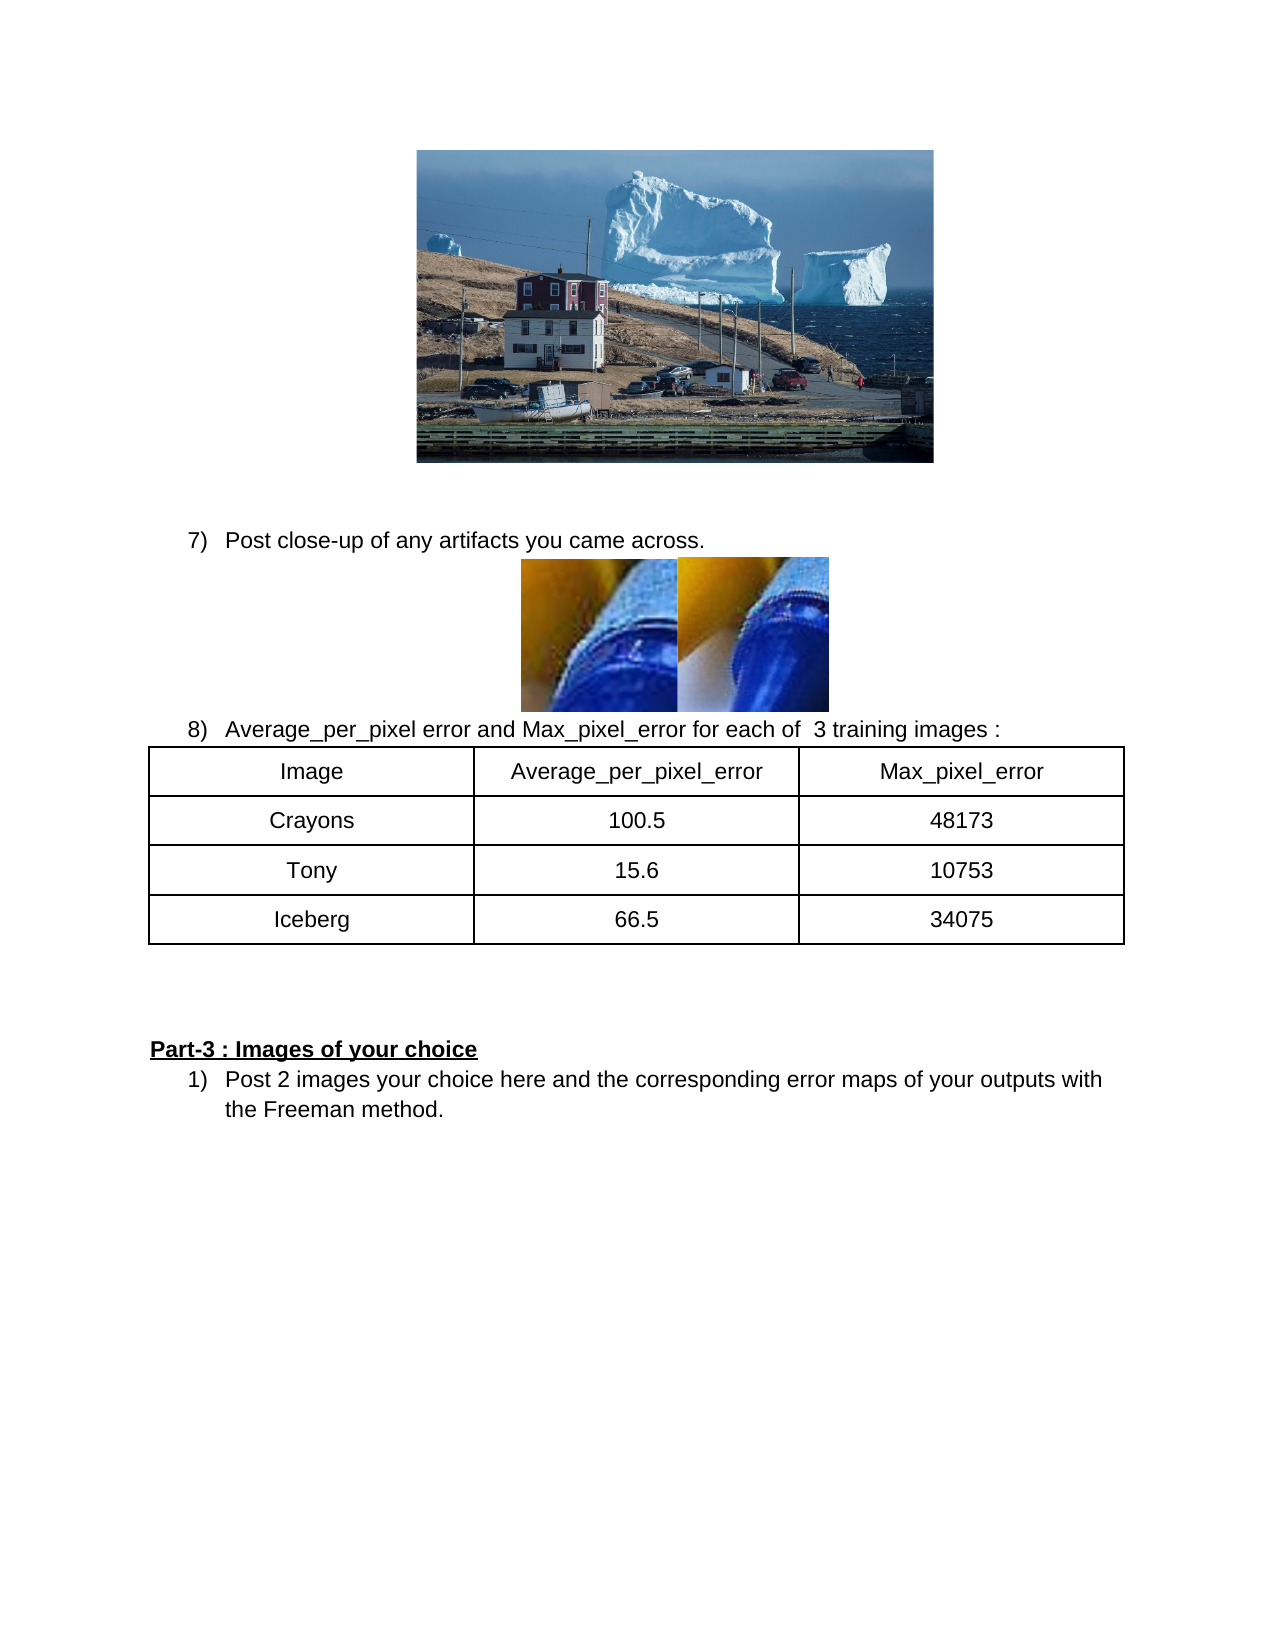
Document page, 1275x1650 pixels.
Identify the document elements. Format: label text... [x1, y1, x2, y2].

list Post 2 images your choice here and the corresponding error maps of your outputs with the Freeman method. [187, 1066, 1125, 1122]
table_cell Tony [150, 846, 473, 893]
text Part-3 : Images of your choice [150, 1036, 1125, 1062]
table_cell 66.5 [475, 896, 798, 943]
table_cell 10753 [800, 846, 1123, 893]
table_cell Iceberg [150, 896, 473, 943]
list Post close-up of any artifacts you came across. [187, 527, 1125, 553]
table_cell 100.5 [475, 797, 798, 844]
table_header Average_per_pixel_error [475, 748, 798, 795]
table_header Max_pixel_error [800, 748, 1123, 795]
picture [521, 557, 829, 712]
list Average_per_pixel error and Max_pixel_error for each of 3 training images : [187, 716, 1125, 742]
picture [416, 150, 934, 463]
table_cell 48173 [800, 797, 1123, 844]
table_header Image [150, 748, 473, 795]
table_cell 34075 [800, 896, 1123, 943]
table_cell 15.6 [475, 846, 798, 893]
table_cell Crayons [150, 797, 473, 844]
